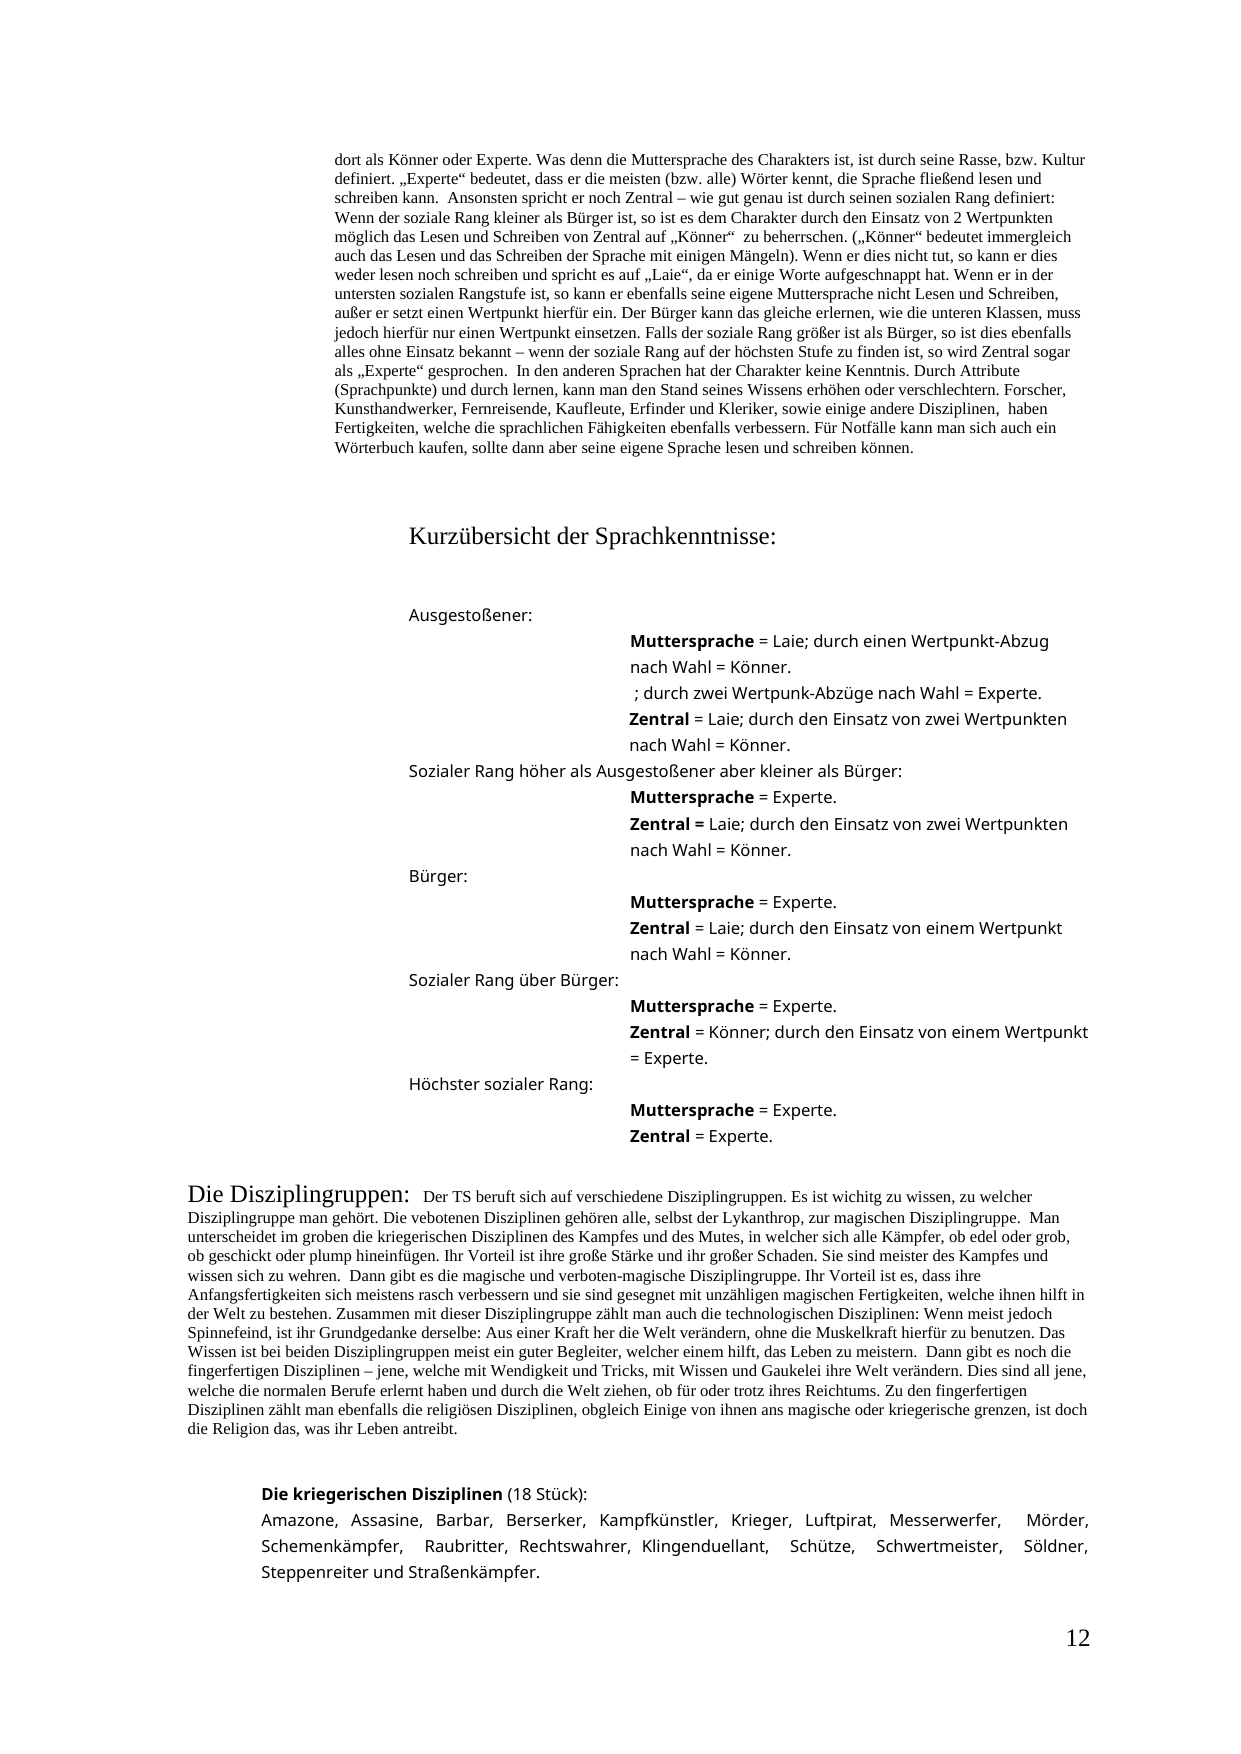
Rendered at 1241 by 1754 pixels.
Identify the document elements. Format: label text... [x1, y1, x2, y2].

text Muttersprache = Laie; durch einen Wertpunkt-Abzug nach Wahl = Könner. [630, 630, 1090, 678]
text Sozialer Rang höher als Ausgestoßener aber kleiner als Bürger: [335, 760, 1090, 783]
text Muttersprache = Experte. [335, 786, 1090, 809]
text Muttersprache = Experte. [335, 994, 1090, 1017]
text ; durch zwei Wertpunk-Abzüge nach Wahl = Experte. [482, 682, 1090, 704]
text Sozialer Rang über Bürger: [335, 968, 1090, 991]
text Muttersprache = Experte. [335, 890, 1090, 913]
text Zentral = Laie; durch den Einsatz von zwei Wertpunkten nach Wahl = Könner. [629, 708, 1090, 757]
text Zentral = Könner; durch den Einsatz von einem Wertpunkt = Experte. [630, 1020, 1090, 1069]
text Amazone, Assasine, Barbar, Berserker, Kampfkünstler, Krieger, Luftpirat, Messerwerfer, Mörder, Schemenkämpfer, Raubritter, Rechtswahrer, Klingenduellant, Schütze, Schwertmeister, Söldner, Steppenreiter und Straßenkämpfer. [261, 1508, 1090, 1583]
text Kurzübersicht der Sprachkenntnisse: [335, 521, 1090, 550]
text Bürger: [335, 864, 1090, 887]
text Die Disziplingruppen: Der TS beruft sich auf verschiedene Disziplingruppen. Es ist wichitg zu wissen, zu welcher Disziplingruppe man gehört. Die vebotenen Disziplinen gehören alle, selbst der Lykanthrop, zur magischen Disziplingruppe. Man unterscheidet im groben die kriegerischen Disziplinen des Kampfes und des Mutes, in welcher sich alle Kämpfer, ob edel oder grob, ob geschickt oder plump hineinfügen. Ihr Vorteil ist ihre große Stärke und ihr großer Schaden. Sie sind meister des Kampfes und wissen sich zu wehren. Dann gibt es die magische und verboten-magische Disziplingruppe. Ihr Vorteil ist es, dass ihre Anfangsfertigkeiten sich meistens rasch verbessern und sie sind gesegnet mit unzähligen magischen Fertigkeiten, welche ihnen hilft in der Welt zu bestehen. Zusammen mit dieser Disziplingruppe zählt man auch die technologischen Disziplinen: Wenn meist jedoch Spinnefeind, ist ihr Grundgedanke derselbe: Aus einer Kraft her die Welt verändern, ohne die Muskelkraft hierfür zu benutzen. Das Wissen ist bei beiden Disziplingruppen meist ein guter Begleiter, welcher einem hilft, das Leben zu meistern. Dann gibt es noch die fingerfertigen Disziplinen – jene, welche mit Wendigkeit und Tricks, mit Wissen und Gaukelei ihre Welt verändern. Dies sind all jene, welche die normalen Berufe erlernt haben und durch die Welt ziehen, ob für oder trotz ihres Reichtums. Zu den fingerfertigen Disziplinen zählt man ebenfalls die religiösen Disziplinen, obgleich Einige von ihnen ans magische oder kriegerische grenzen, ist doch die Religion das, was ihr Leben antreibt. [187, 1179, 1090, 1438]
text Zentral = Laie; durch den Einsatz von einem Wertpunkt nach Wahl = Könner. [630, 916, 1090, 965]
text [334, 150, 1090, 457]
text Zentral = Laie; durch den Einsatz von zwei Wertpunkten nach Wahl = Könner. [630, 812, 1090, 861]
text Höchster sozialer Rang: [335, 1072, 1090, 1095]
text Zentral = Experte. [335, 1124, 1090, 1147]
text Die kriegerischen Disziplinen (18 Stück): [187, 1482, 1090, 1505]
text Ausgestoßener: [335, 604, 1090, 626]
text Muttersprache = Experte. [335, 1098, 1090, 1121]
